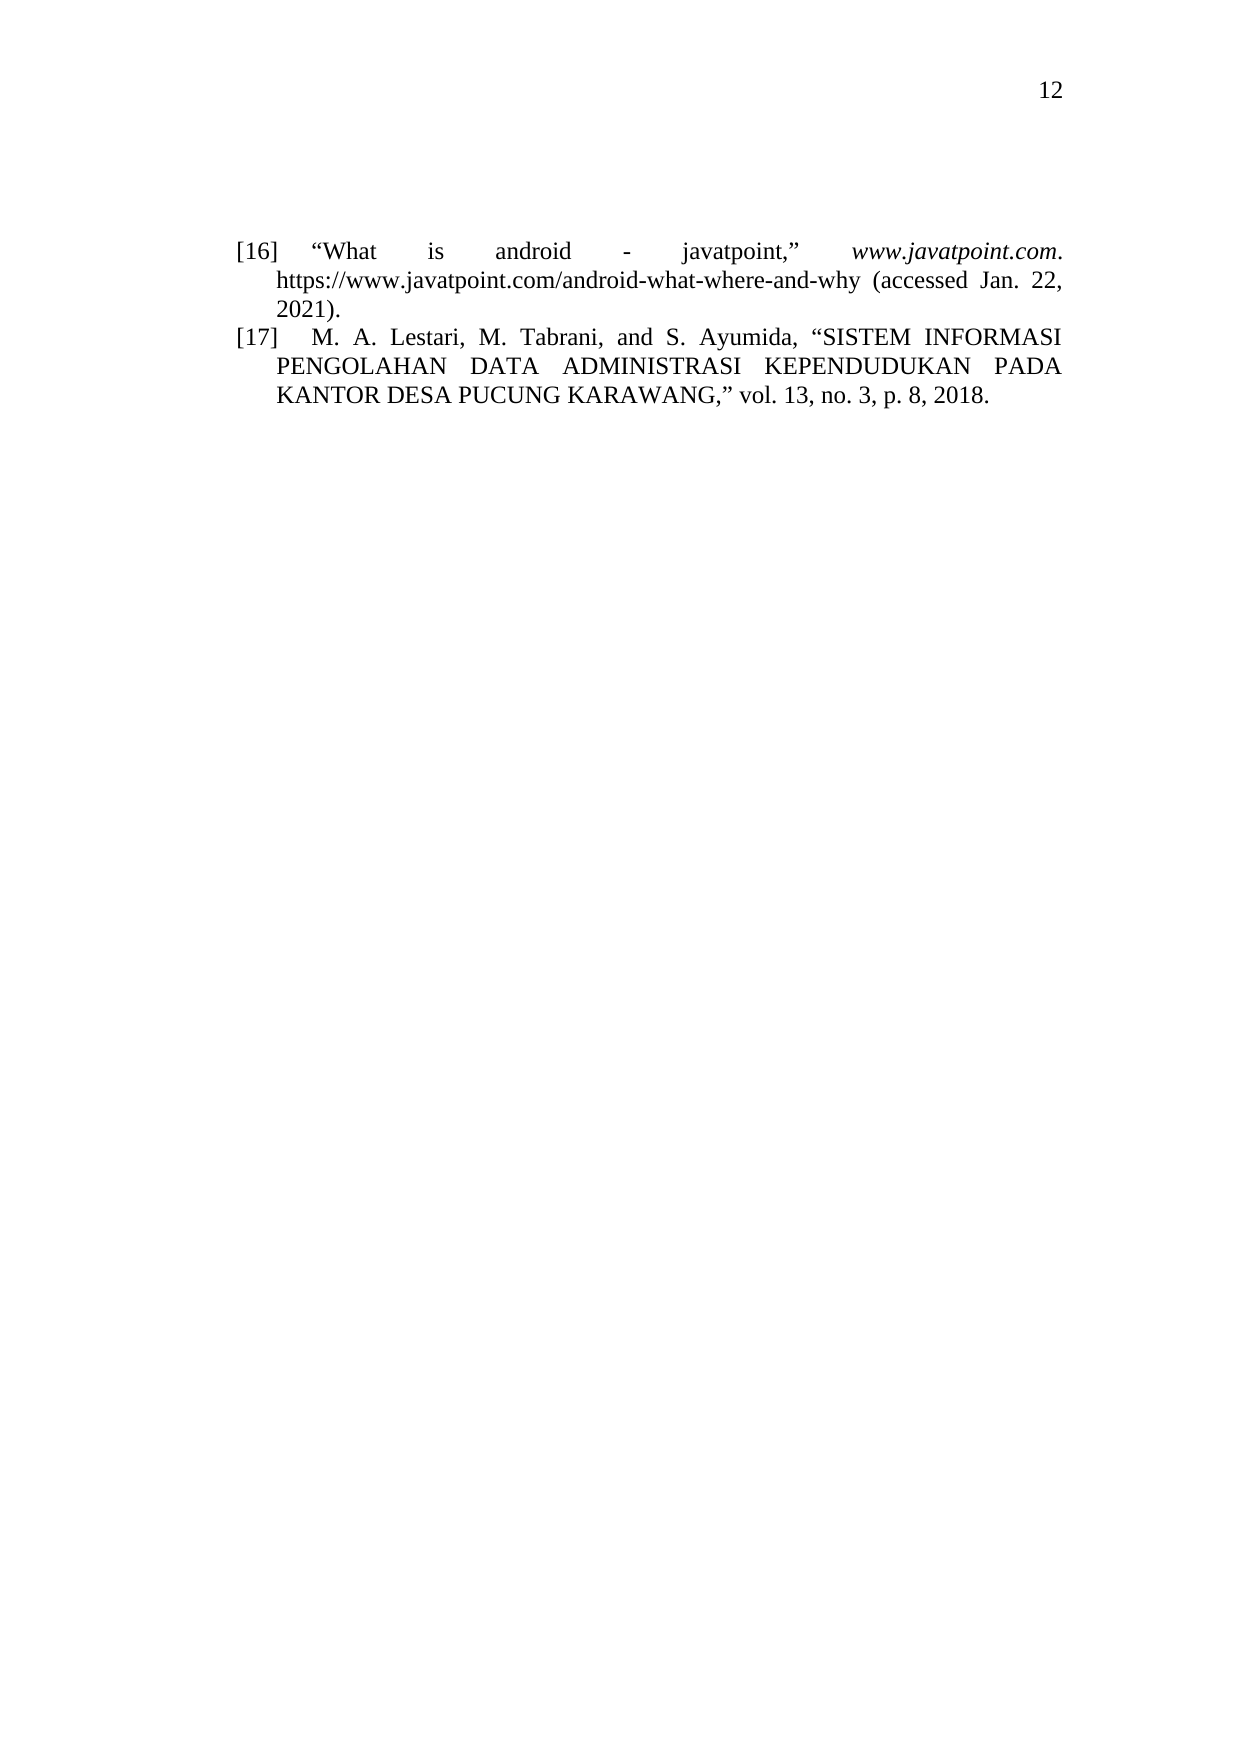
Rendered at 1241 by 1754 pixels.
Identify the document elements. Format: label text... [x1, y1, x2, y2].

text [17] M. A. Lestari, M. Tabrani, and S. Ayumida, “SISTEM INFORMASI PENGOLAHAN DATA ADMINISTRASI KEPENDUDUKAN PADA KANTOR DESA PUCUNG KARAWANG,” vol. 13, no. 3, p. 8, 2018. [236, 322, 1063, 409]
text [16] “What is android - javatpoint,” www.javatpoint.com. https://www.javatpoint.com/android-what-where-and-why (accessed Jan. 22, 2021). [236, 236, 1063, 322]
